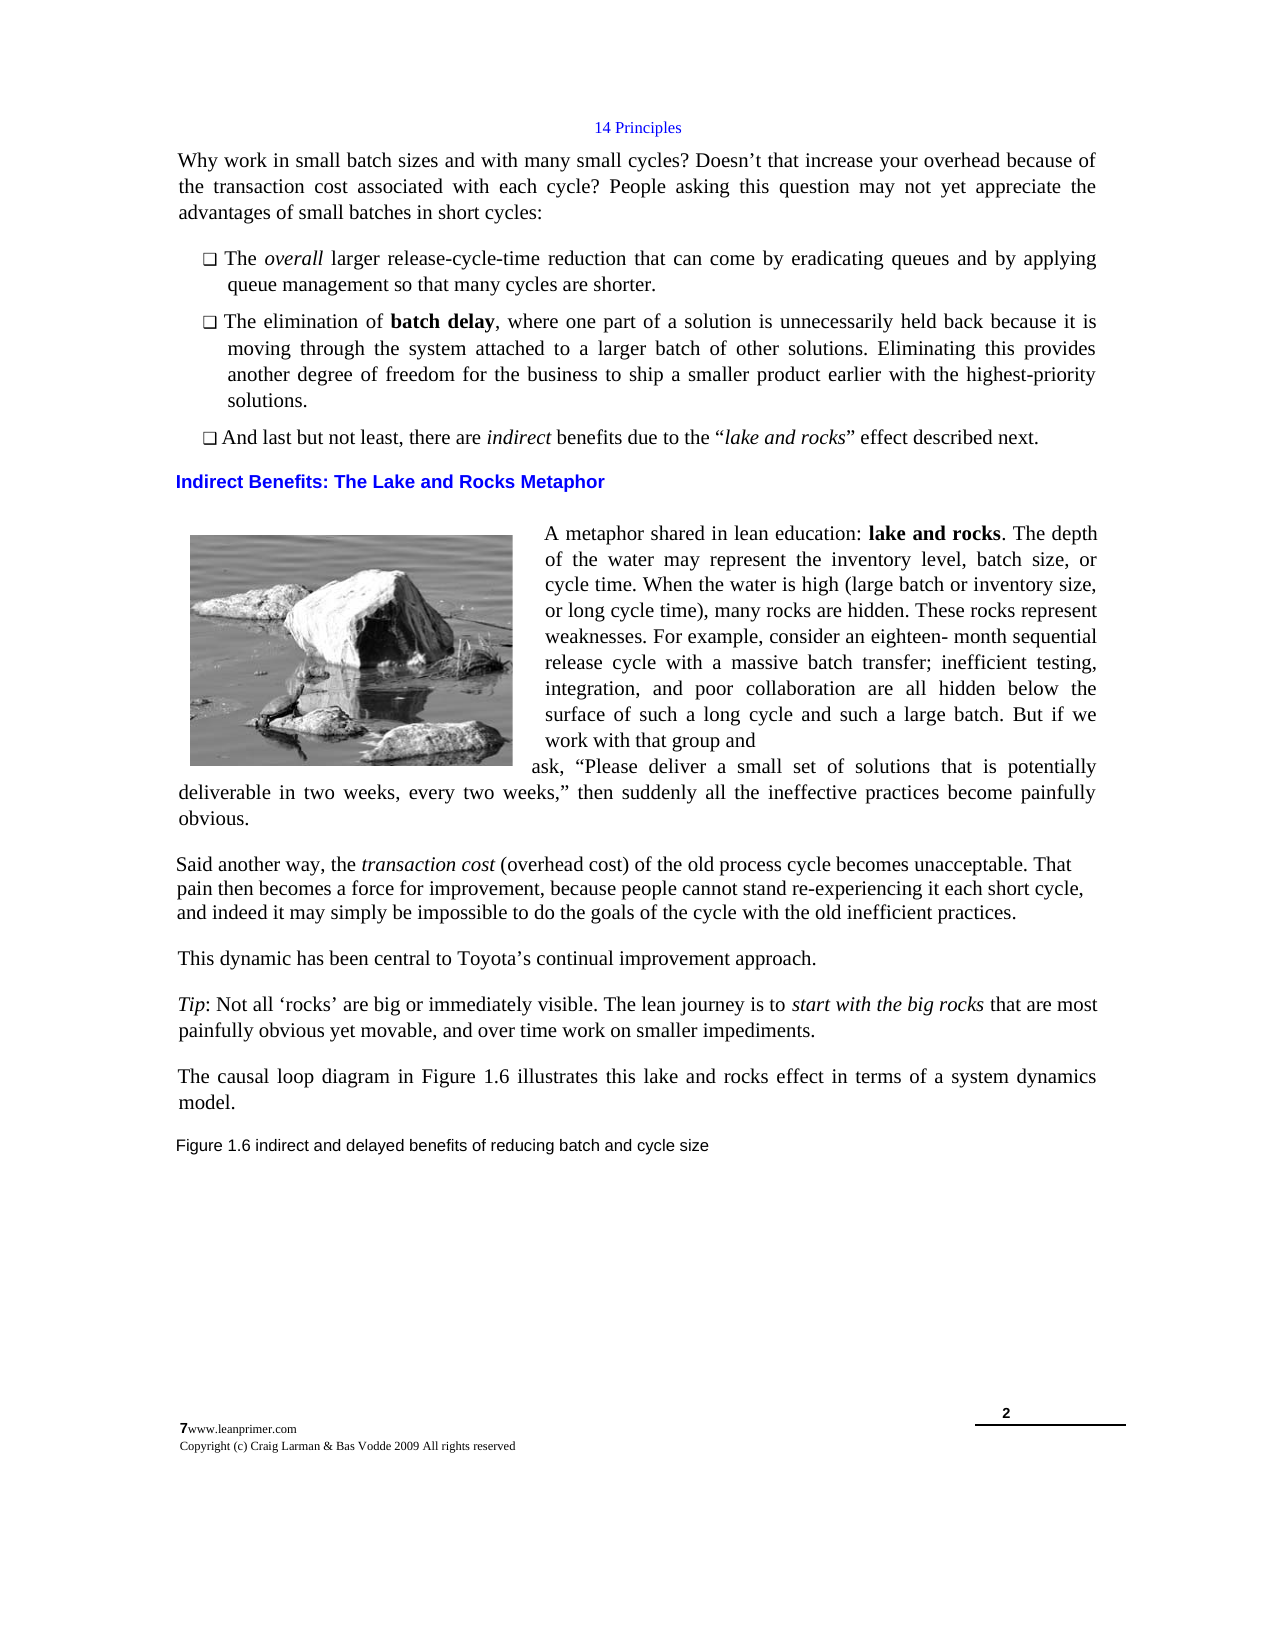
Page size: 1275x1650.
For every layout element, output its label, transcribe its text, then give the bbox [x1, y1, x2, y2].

text Why work in small batch sizes and with many small cycles? Doesn’t that increase your overhead because of the transaction cost associated with each cycle? People asking this question may not yet appreciate the advantages of small batches in short cycles: [177, 148, 1098, 224]
text Said another way, the transaction cost (overhead cost) of the old process cycle becomes unacceptable. That pain then becomes a force for improvement, because people cannot stand re-experiencing it each short cycle, and indeed it may simply be impossible to do the goals of the cycle with the old inefficient practices. [176, 852, 1099, 924]
subtitle Indirect Benefits: The Lake and Rocks Metaphor [176, 471, 1098, 493]
picture [189, 534, 513, 766]
text Tip: Not all ‘rocks’ are big or immediately visible. The lean journey is to start with the big rocks that are most painfully obvious yet movable, and over time work on smaller impediments. [177, 992, 1098, 1042]
text The causal loop diagram in Figure 1.6 illustrates this lake and rocks effect in terms of a system dynamics model. [177, 1064, 1098, 1114]
text ask, “Please deliver a small set of solutions that is potentially deliverable in two weeks, every two weeks,” then suddenly all the ineffective practices become painfully obvious. [177, 754, 1098, 830]
text Figure 1.6 indirect and delayed benefits of reducing batch and cycle size [176, 1136, 1098, 1155]
text ❑ The elimination of batch delay, where one part of a solution is unnecessarily held back because it is moving through the system attached to a larger batch of other solutions. Eliminating this provides another degree of freedom for the business to ship a smaller product earlier with the highest-priority solutions. [202, 309, 1098, 412]
text ❑ The overall larger release-cycle-time reduction that can come by eradicating queues and by applying queue management so that many cycles are shorter. [202, 246, 1098, 296]
text ❑ And last but not least, there are indirect benefits due to the “lake and rocks” effect described next. [202, 425, 1098, 449]
text This dynamic has been central to Toyota’s continual improvement approach. [177, 946, 1098, 970]
